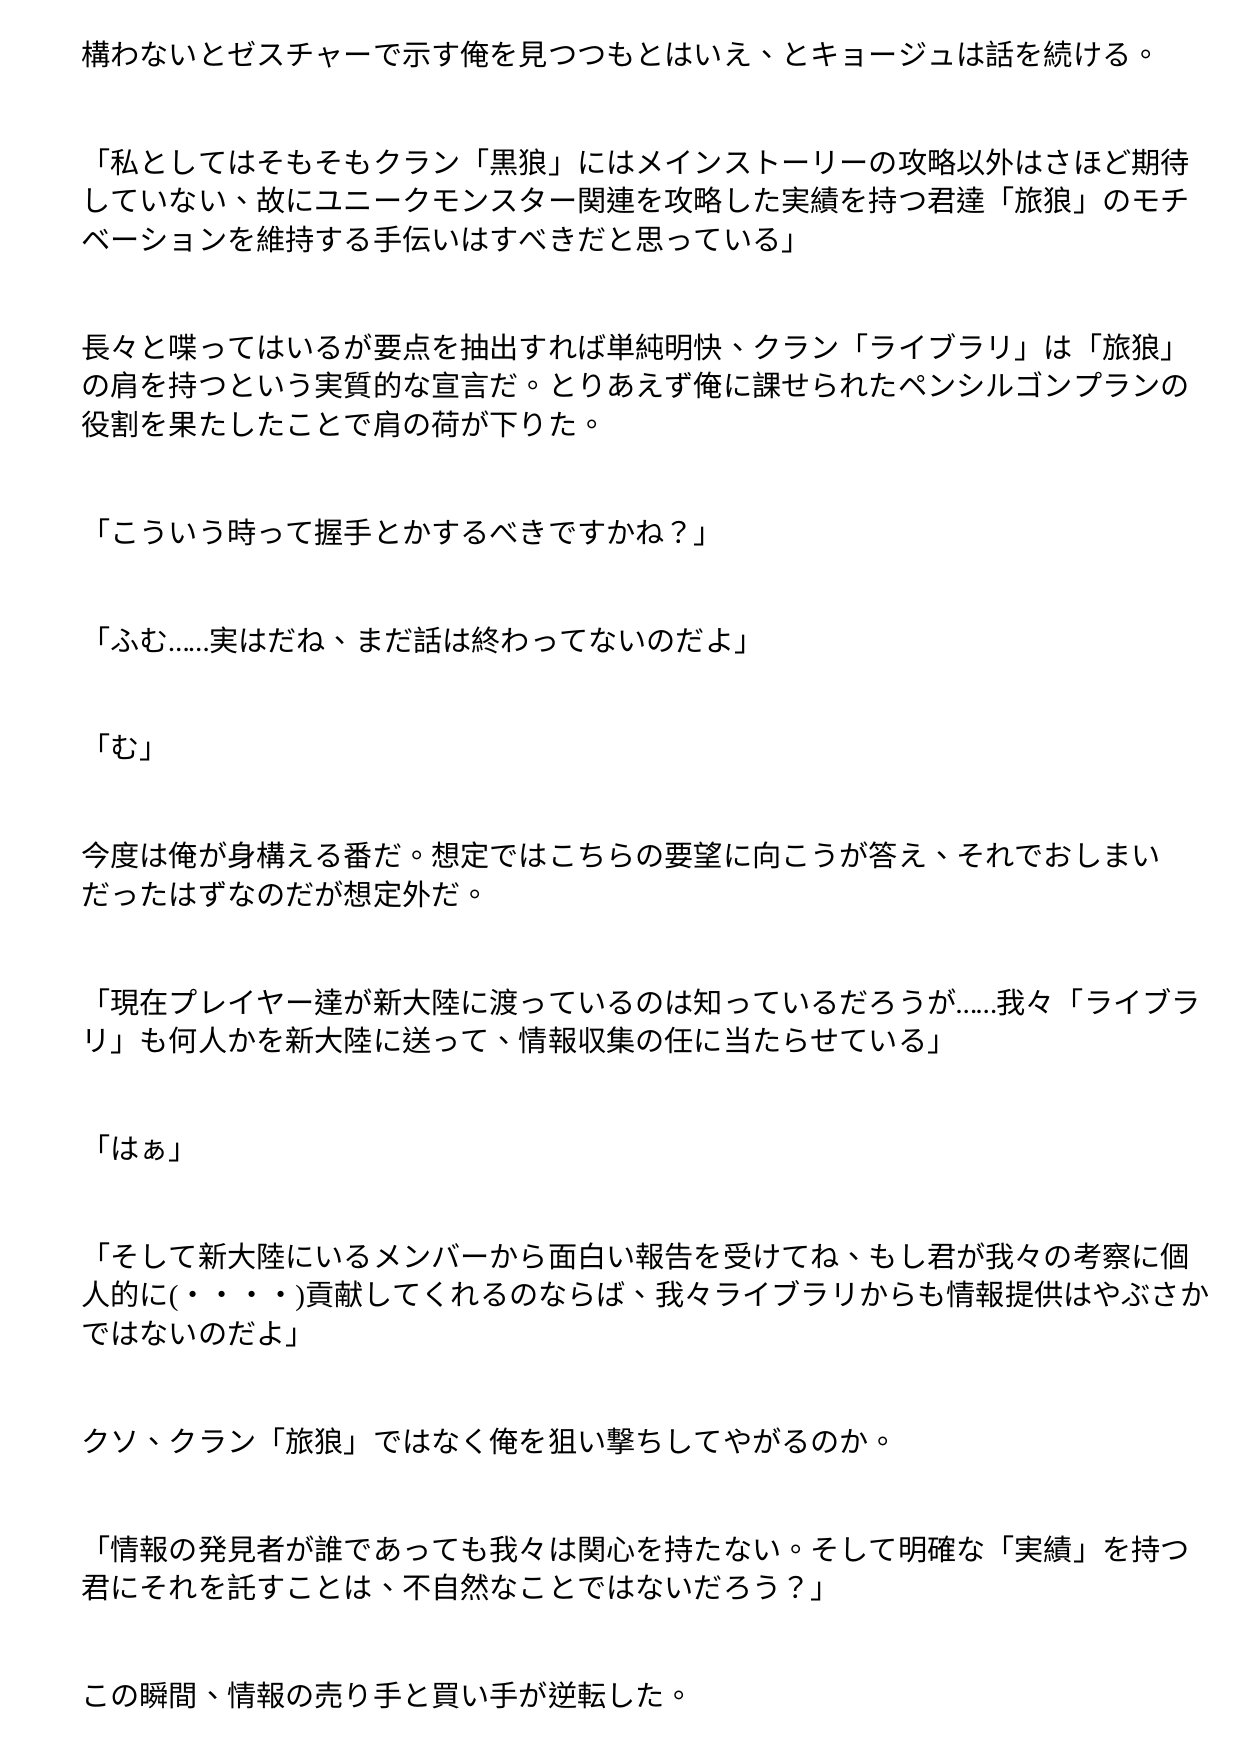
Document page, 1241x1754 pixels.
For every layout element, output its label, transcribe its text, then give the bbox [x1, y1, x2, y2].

text 「情報の発見者が誰であっても我々は関心を持たない。そして明確な「実績」を持つ君にそれを託すことは、不自然なことではないだろう？」 [81, 1532, 1215, 1606]
text 「ふむ……実はだね、まだ話は終わってないのだよ」 [81, 623, 1215, 658]
text この瞬間、情報の売り手と買い手が逆転した。 [81, 1678, 1215, 1714]
text 「む」 [81, 731, 1215, 766]
text 「はぁ」 [81, 1131, 1215, 1167]
text クソ、クラン「旅狼」ではなく俺を狙い撃ちしてやがるのか。 [81, 1424, 1215, 1459]
text 「現在プレイヤー達が新大陸に渡っているのは知っているだろうが……我々「ライブラリ」も何人かを新大陸に送って、情報収集の任に当たらせている」 [81, 985, 1215, 1059]
text 「そして新大陸にいるメンバーから面白い報告を受けてね、もし君が我々の考察に個人的に(・・・・)貢献してくれるのならば、我々ライブラリからも情報提供はやぶさかではないのだよ」 [81, 1239, 1215, 1352]
text 「私としてはそもそもクラン「黒狼」にはメインストーリーの攻略以外はさほど期待していない、故にユニークモンスター関連を攻略した実績を持つ君達「旅狼」のモチベーションを維持する手伝いはすべきだと思っている」 [81, 145, 1215, 258]
text 長々と喋ってはいるが要点を抽出すれば単純明快、クラン「ライブラリ」は「旅狼」の肩を持つという実質的な宣言だ。とりあえず俺に課せられたペンシルゴンプランの役割を果たしたことで肩の荷が下りた。 [81, 330, 1215, 442]
text 「こういう時って握手とかするべきですかね？」 [81, 515, 1215, 550]
text 構わないとゼスチャーで示す俺を見つつもとはいえ、とキョージュは話を続ける。 [81, 37, 1215, 73]
text 今度は俺が身構える番だ。想定ではこちらの要望に向こうが答え、それでおしまいだったはずなのだが想定外だ。 [81, 838, 1215, 912]
